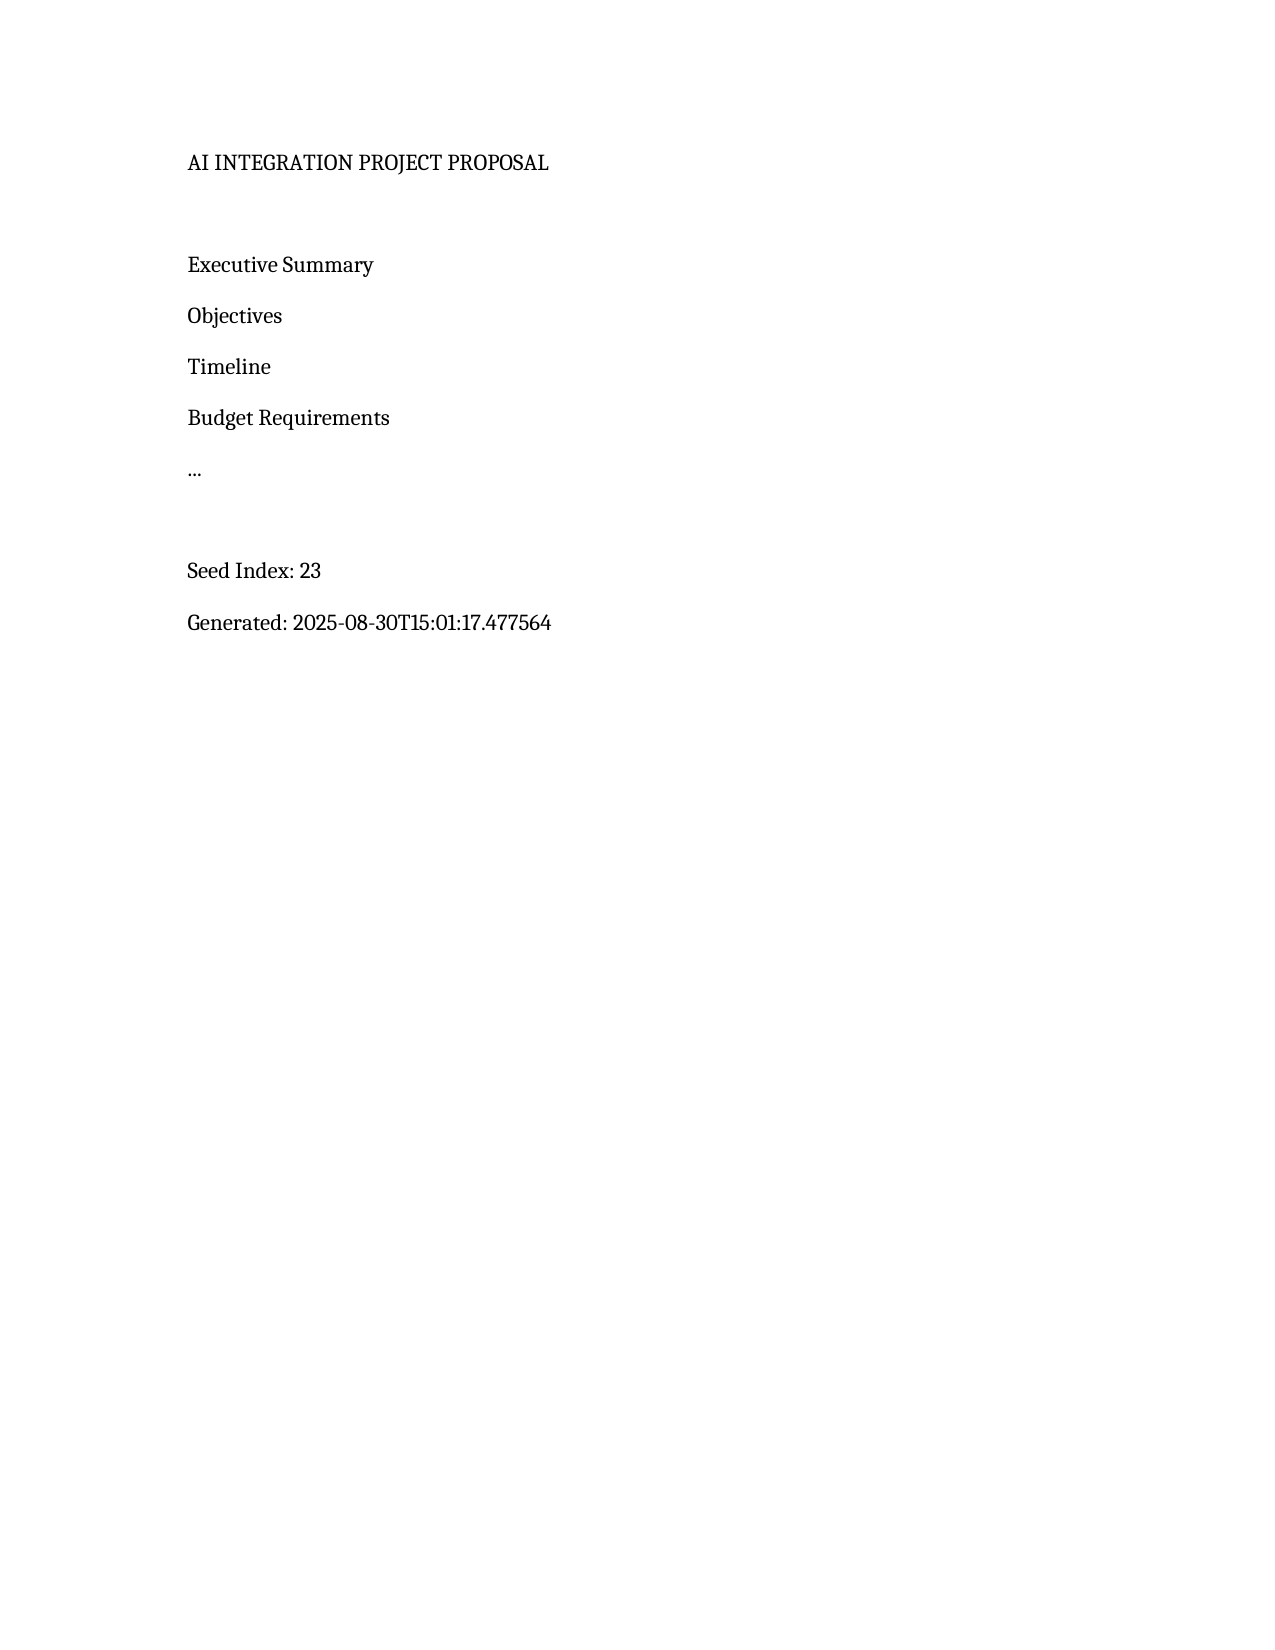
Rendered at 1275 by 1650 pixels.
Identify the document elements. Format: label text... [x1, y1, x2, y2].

text Seed Index: 23 [187, 558, 1087, 585]
text ... [187, 456, 1087, 483]
text Timeline [187, 354, 1087, 381]
text Executive Summary [187, 252, 1087, 278]
text AI INTEGRATION PROJECT PROPOSAL [187, 150, 1087, 176]
text Objectives [187, 303, 1087, 329]
text Generated: 2025-08-30T15:01:17.477564 [187, 609, 1087, 636]
text Budget Requirements [187, 405, 1087, 432]
